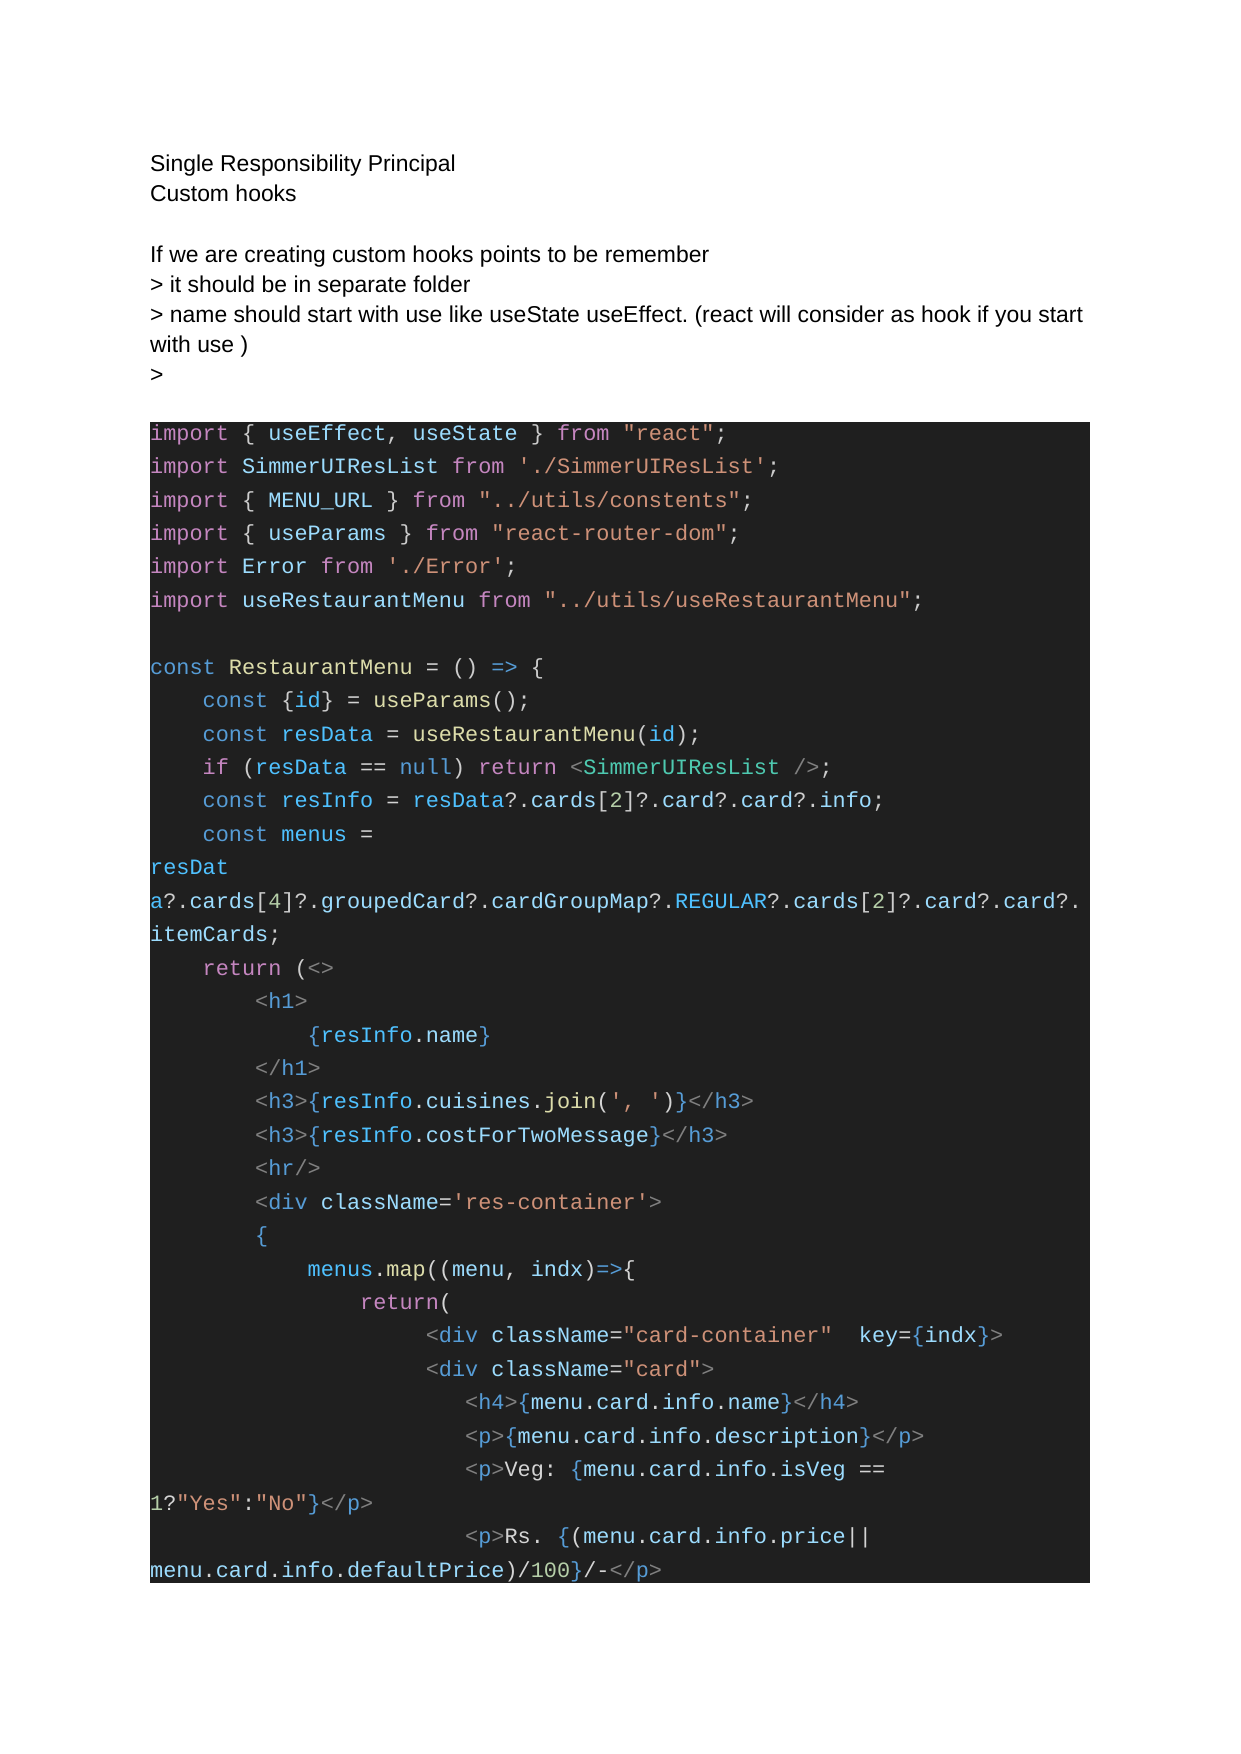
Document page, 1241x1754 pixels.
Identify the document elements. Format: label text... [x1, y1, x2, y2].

text const {id} = useParams(); [150, 689, 1090, 714]
text <h4>{menu.card.info.name}</h4> [150, 1392, 1090, 1416]
text import { useParams } from "react-router-dom"; [150, 522, 1090, 547]
text <h3>{resInfo.cuisines.join(', ')}</h3> [150, 1091, 1090, 1115]
text Custom hooks [150, 180, 1090, 207]
text <p>Rs. {(menu.card.info.price||menu.card.info.defaultPrice)/100}/-</p> [150, 1525, 1090, 1583]
text const menus = resData?.cards[4]?.groupedCard?.cardGroupMap?.REGULAR?.cards[2]?.card?.card?.itemCards; [150, 823, 1090, 948]
text > name should start with use like useState useEffect. (react will consider as hook if you start with use ) [150, 301, 1090, 358]
text <p>Veg: {menu.card.info.isVeg == 1?"Yes":"No"}</p> [150, 1458, 1090, 1517]
text import SimmerUIResList from './SimmerUIResList'; [150, 455, 1090, 480]
text const resInfo = resData?.cards[2]?.card?.card?.info; [150, 790, 1090, 814]
text <h3>{resInfo.costForTwoMessage}</h3> [150, 1124, 1090, 1149]
text <hr/> [150, 1157, 1090, 1182]
text > [150, 361, 1090, 388]
text { [150, 1224, 1090, 1249]
text import { MENU_URL } from "../utils/constents"; [150, 489, 1090, 513]
text </h1> [150, 1057, 1090, 1082]
text {resInfo.name} [150, 1024, 1090, 1048]
text const RestaurantMenu = () => { [150, 656, 1090, 681]
text return( [150, 1291, 1090, 1316]
text import useRestaurantMenu from "../utils/useRestaurantMenu"; [150, 589, 1090, 614]
text const resData = useRestaurantMenu(id); [150, 723, 1090, 748]
text import Error from './Error'; [150, 556, 1090, 580]
text If we are creating custom hooks points to be remember [150, 241, 1090, 267]
text <p>{menu.card.info.description}</p> [150, 1425, 1090, 1450]
text <div className='res-container'> [150, 1191, 1090, 1216]
text if (resData == null) return <SimmerUIResList />; [150, 756, 1090, 781]
text <div className="card-container" key={indx}> [150, 1325, 1090, 1349]
text menus.map((menu, indx)=>{ [150, 1258, 1090, 1283]
text > it should be in separate folder [150, 271, 1090, 297]
text Single Responsibility Principal [150, 150, 1090, 176]
text return (<> [150, 957, 1090, 982]
text import { useEffect, useState } from "react"; [150, 422, 1090, 447]
text <h1> [150, 990, 1090, 1015]
text <div className="card"> [150, 1358, 1090, 1383]
